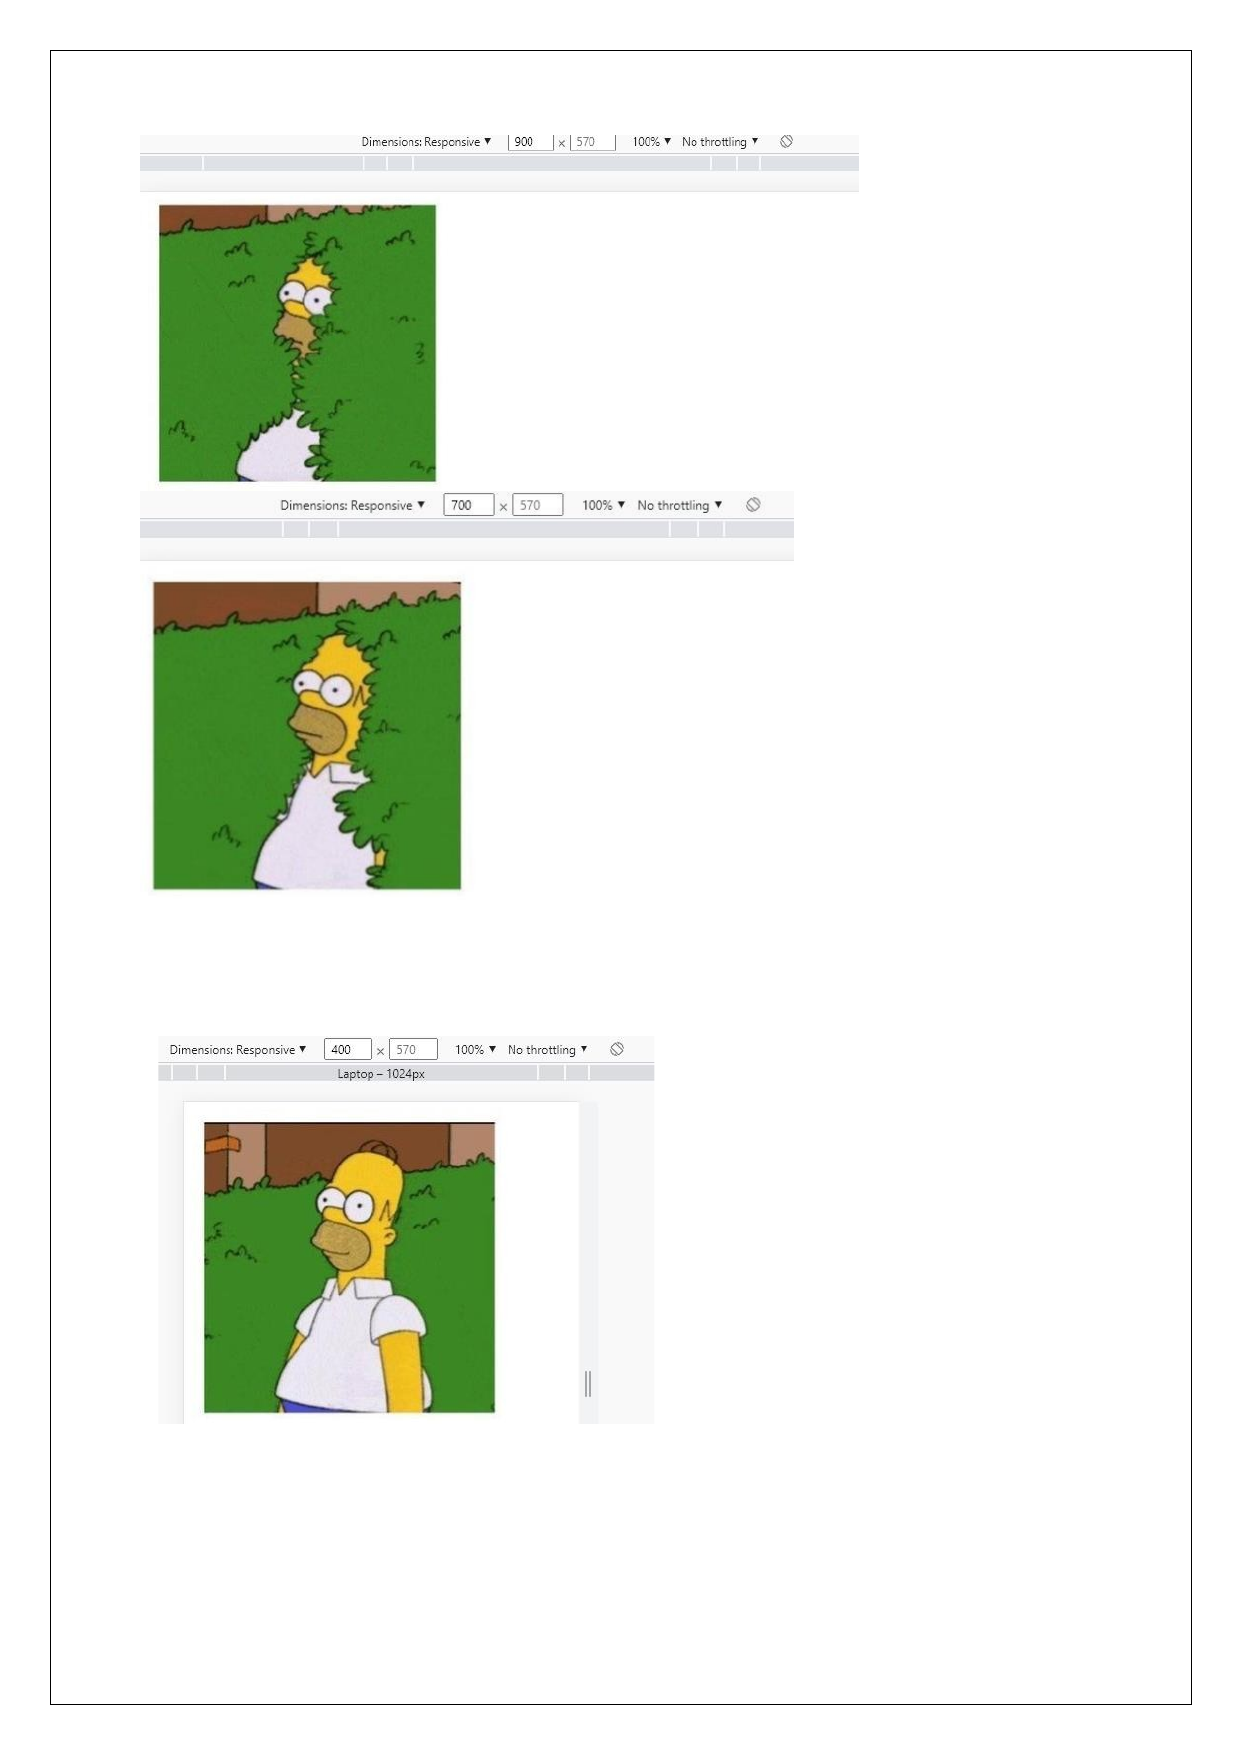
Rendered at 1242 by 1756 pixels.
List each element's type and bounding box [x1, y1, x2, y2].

picture [158, 1036, 655, 1424]
picture [140, 135, 859, 900]
